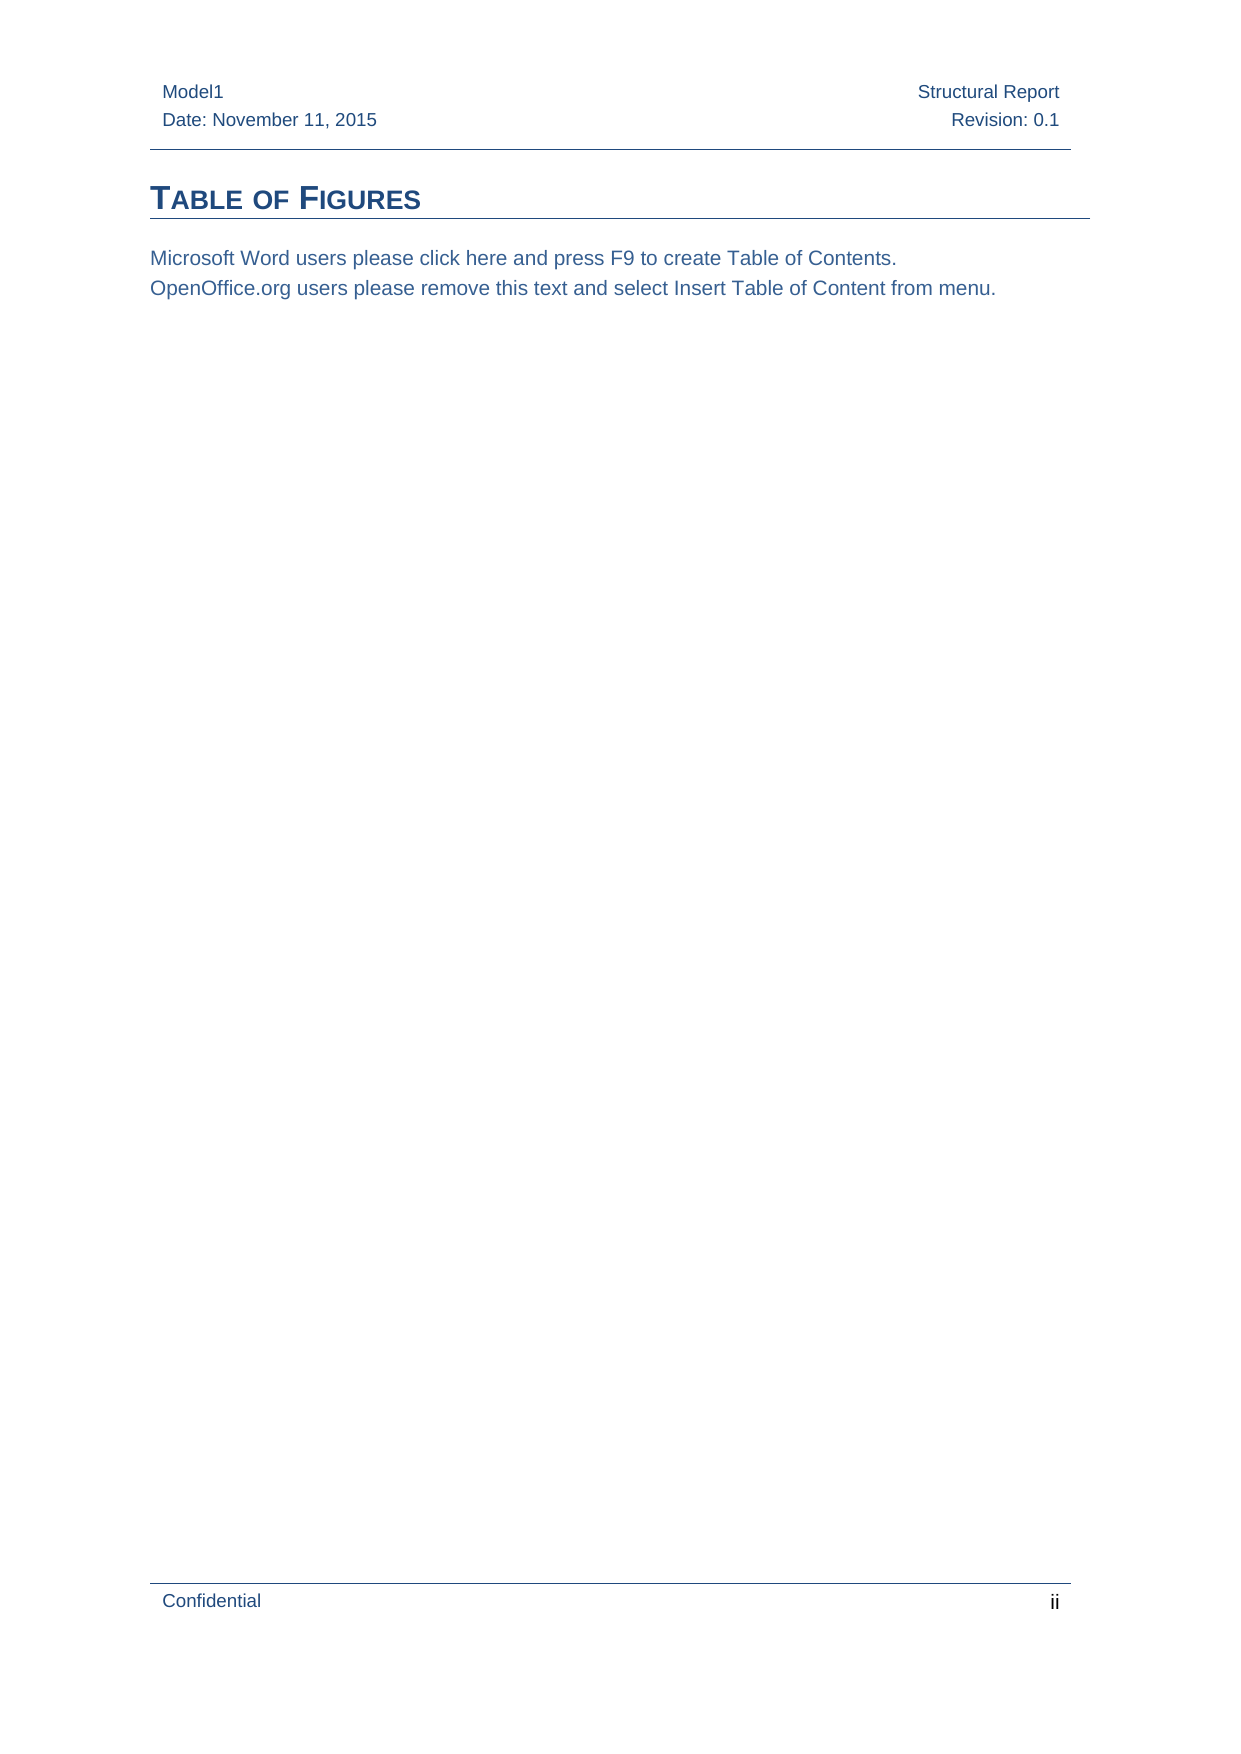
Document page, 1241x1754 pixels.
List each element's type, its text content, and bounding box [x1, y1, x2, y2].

text Microsoft Word users please click here and press F9 to create Table of Contents. [150, 246, 1090, 270]
text OpenOffice.org users please remove this text and select Insert Table of Content from menu. [150, 276, 1090, 300]
text Table of Figures [150, 178, 1090, 218]
